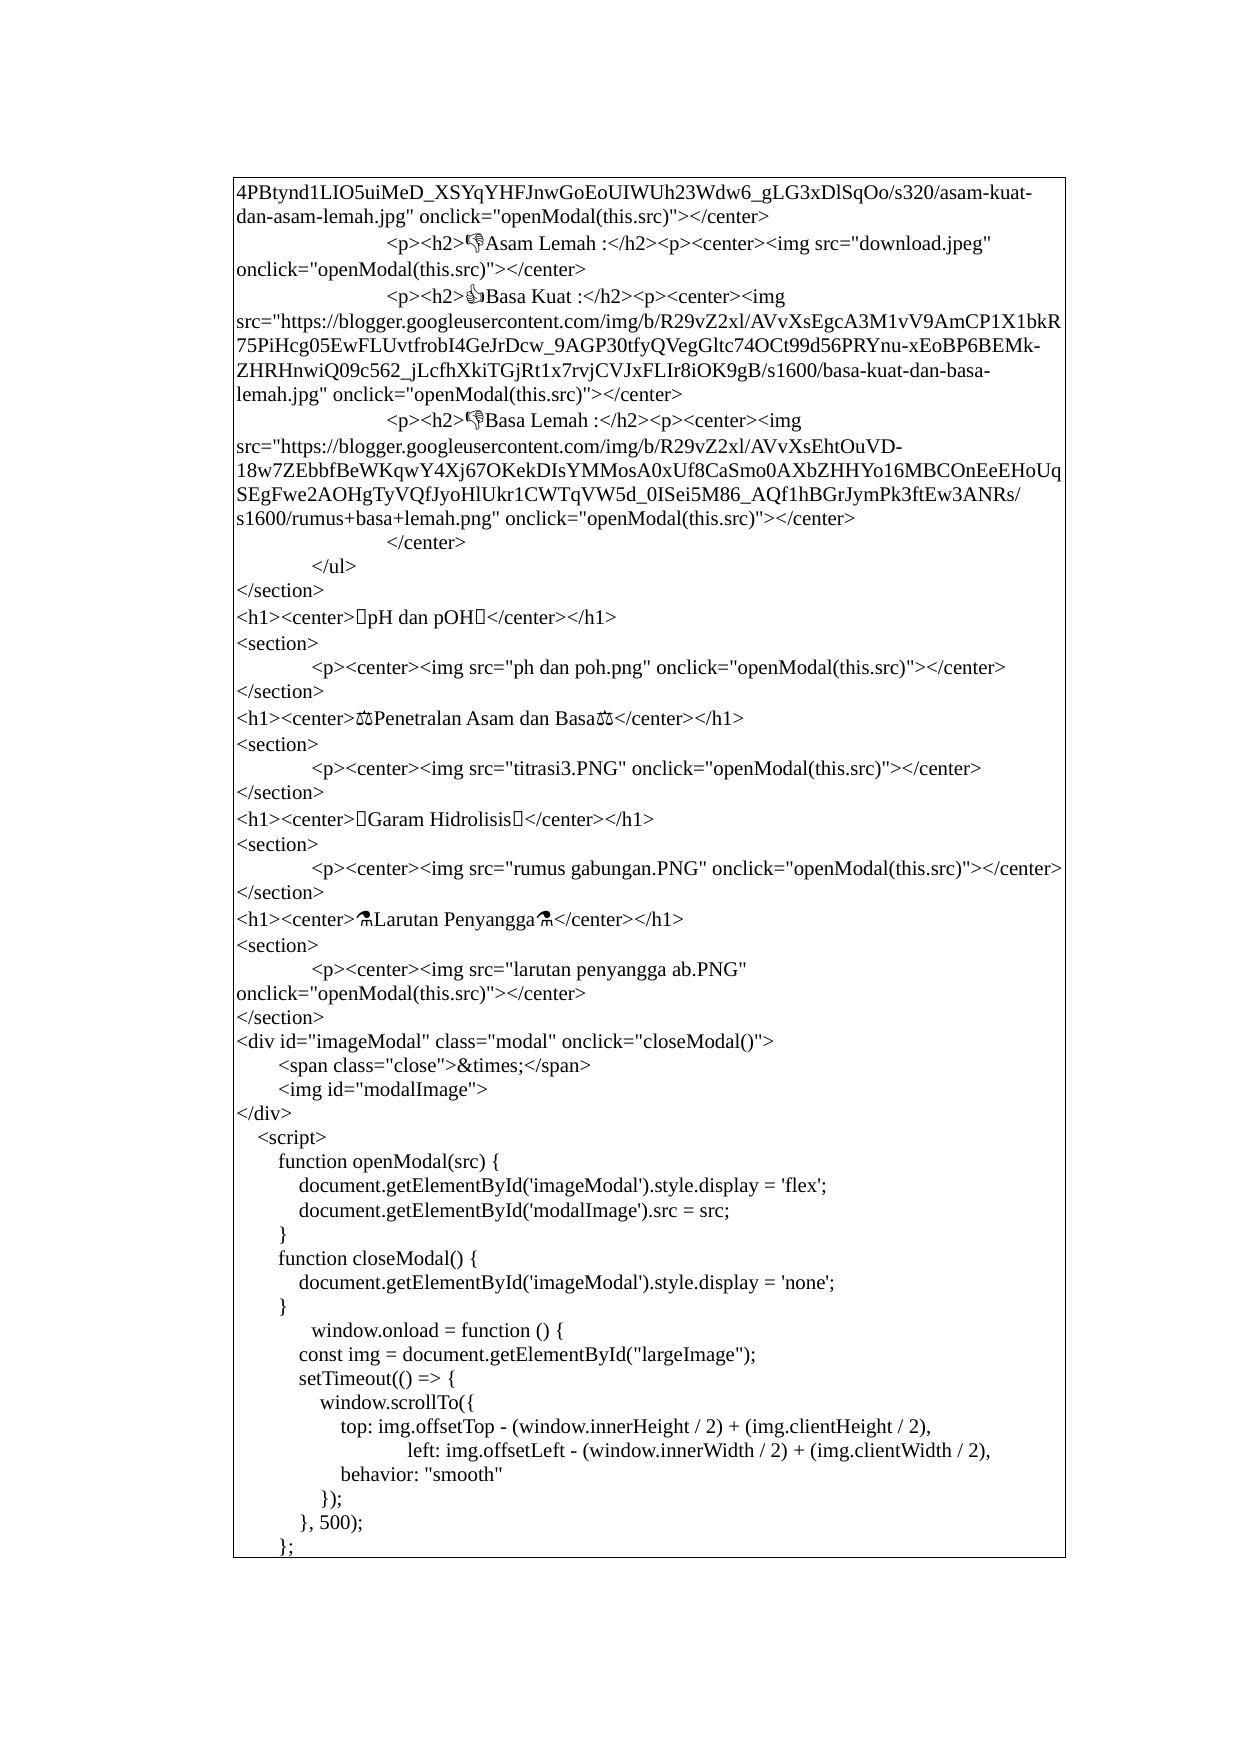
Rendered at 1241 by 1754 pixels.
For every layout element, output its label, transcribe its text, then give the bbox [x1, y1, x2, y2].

text <section> [236, 732, 1063, 756]
text <h1><center>💧pH dan pOH🧪</center></h1> [236, 602, 1063, 631]
text }; [236, 1534, 1063, 1557]
text <section> [236, 631, 1063, 655]
text <p><h2>🧼👎🏻Basa Lemah :</h2><p><center><img src="https://blogger.googleusercontent.com/img/b/R29vZ2xl/AVvXsEhtOuVD-18w7ZEbbfBeWKqwY4Xj67OKekDIsYMMosA0xUf8CaSmo0AXbZHHYo16MBCOnEeEHoUqSEgFwe2AOHgTyVQfJyoHlUkr1CWTqVW5d_0ISei5M86_AQf1hBGrJymPk3ftEw3ANRs/s1600/rumus+basa+lemah.png" onclick="openModal(this.src)"></center> [236, 406, 1063, 530]
text } [236, 1222, 1063, 1246]
text top: img.offsetTop - (window.innerHeight / 2) + (img.clientHeight / 2), [236, 1414, 1063, 1438]
text <h1><center>🧂Garam Hidrolisis🧂</center></h1> [236, 804, 1063, 832]
text behavior: "smooth" [236, 1462, 1063, 1486]
text <script> [236, 1125, 1063, 1149]
text const img = document.getElementById("largeImage"); [236, 1342, 1063, 1366]
text </div> [236, 1101, 1063, 1125]
text <p><h2>🧼👍🏻Basa Kuat :</h2><p><center><img src="https://blogger.googleusercontent.com/img/b/R29vZ2xl/AVvXsEgcA3M1vV9AmCP1X1bkR75PiHcg05EwFLUvtfrobI4GeJrDcw_9AGP30tfyQVegGltc74OCt99d56PRYnu-xEoBP6BEMk-ZHRHnwiQ09c562_jLcfhXkiTGjRt1x7rvjCVJxFLIr8iOK9gB/s1600/basa-kuat-dan-basa-lemah.jpg" onclick="openModal(this.src)"></center> [236, 281, 1063, 406]
text </section> [236, 1005, 1063, 1029]
text }); [236, 1486, 1063, 1510]
text <h1><center>⚖️Penetralan Asam dan Basa⚖️</center></h1> [236, 703, 1063, 732]
text </section> [236, 880, 1063, 904]
text function openModal(src) { [236, 1149, 1063, 1173]
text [234, 178, 1065, 228]
text <p><center><img src="titrasi3.PNG" onclick="openModal(this.src)"></center> [236, 756, 1063, 780]
text <span class="close">&times;</span> [236, 1053, 1063, 1077]
text </section> [236, 578, 1063, 602]
text </section> [236, 780, 1063, 804]
text function closeModal() { [236, 1246, 1063, 1270]
text <section> [236, 933, 1063, 957]
text left: img.offsetLeft - (window.innerWidth / 2) + (img.clientWidth / 2), [236, 1438, 1063, 1462]
text <div id="imageModal" class="modal" onclick="closeModal()"> [236, 1029, 1063, 1053]
text <p><center><img src="rumus gabungan.PNG" onclick="openModal(this.src)"></center> [236, 856, 1063, 880]
text window.scrollTo({ [236, 1390, 1063, 1414]
text <img id="modalImage"> [236, 1077, 1063, 1101]
text <h1><center>⚗️Larutan Penyangga⚗️</center></h1> [236, 904, 1063, 933]
text <p><h2>🍋👎🏻Asam Lemah :</h2><p><center><img src="download.jpeg" onclick="openModal(this.src)"></center> [236, 228, 1063, 281]
text <p><center><img src="ph dan poh.png" onclick="openModal(this.src)"></center> [236, 655, 1063, 679]
text </ul> [236, 554, 1063, 578]
text </section> [236, 679, 1063, 703]
text <section> [236, 832, 1063, 856]
text document.getElementById('imageModal').style.display = 'none'; [236, 1270, 1063, 1294]
text } [236, 1294, 1063, 1318]
text <p><center><img src="larutan penyangga ab.PNG" onclick="openModal(this.src)"></center> [236, 957, 1063, 1005]
text document.getElementById('imageModal').style.display = 'flex'; [236, 1173, 1063, 1197]
text </center> [236, 530, 1063, 554]
text document.getElementById('modalImage').src = src; [236, 1197, 1063, 1222]
text }, 500); [236, 1510, 1063, 1534]
text setTimeout(() => { [236, 1366, 1063, 1390]
text window.onload = function () { [236, 1318, 1063, 1342]
